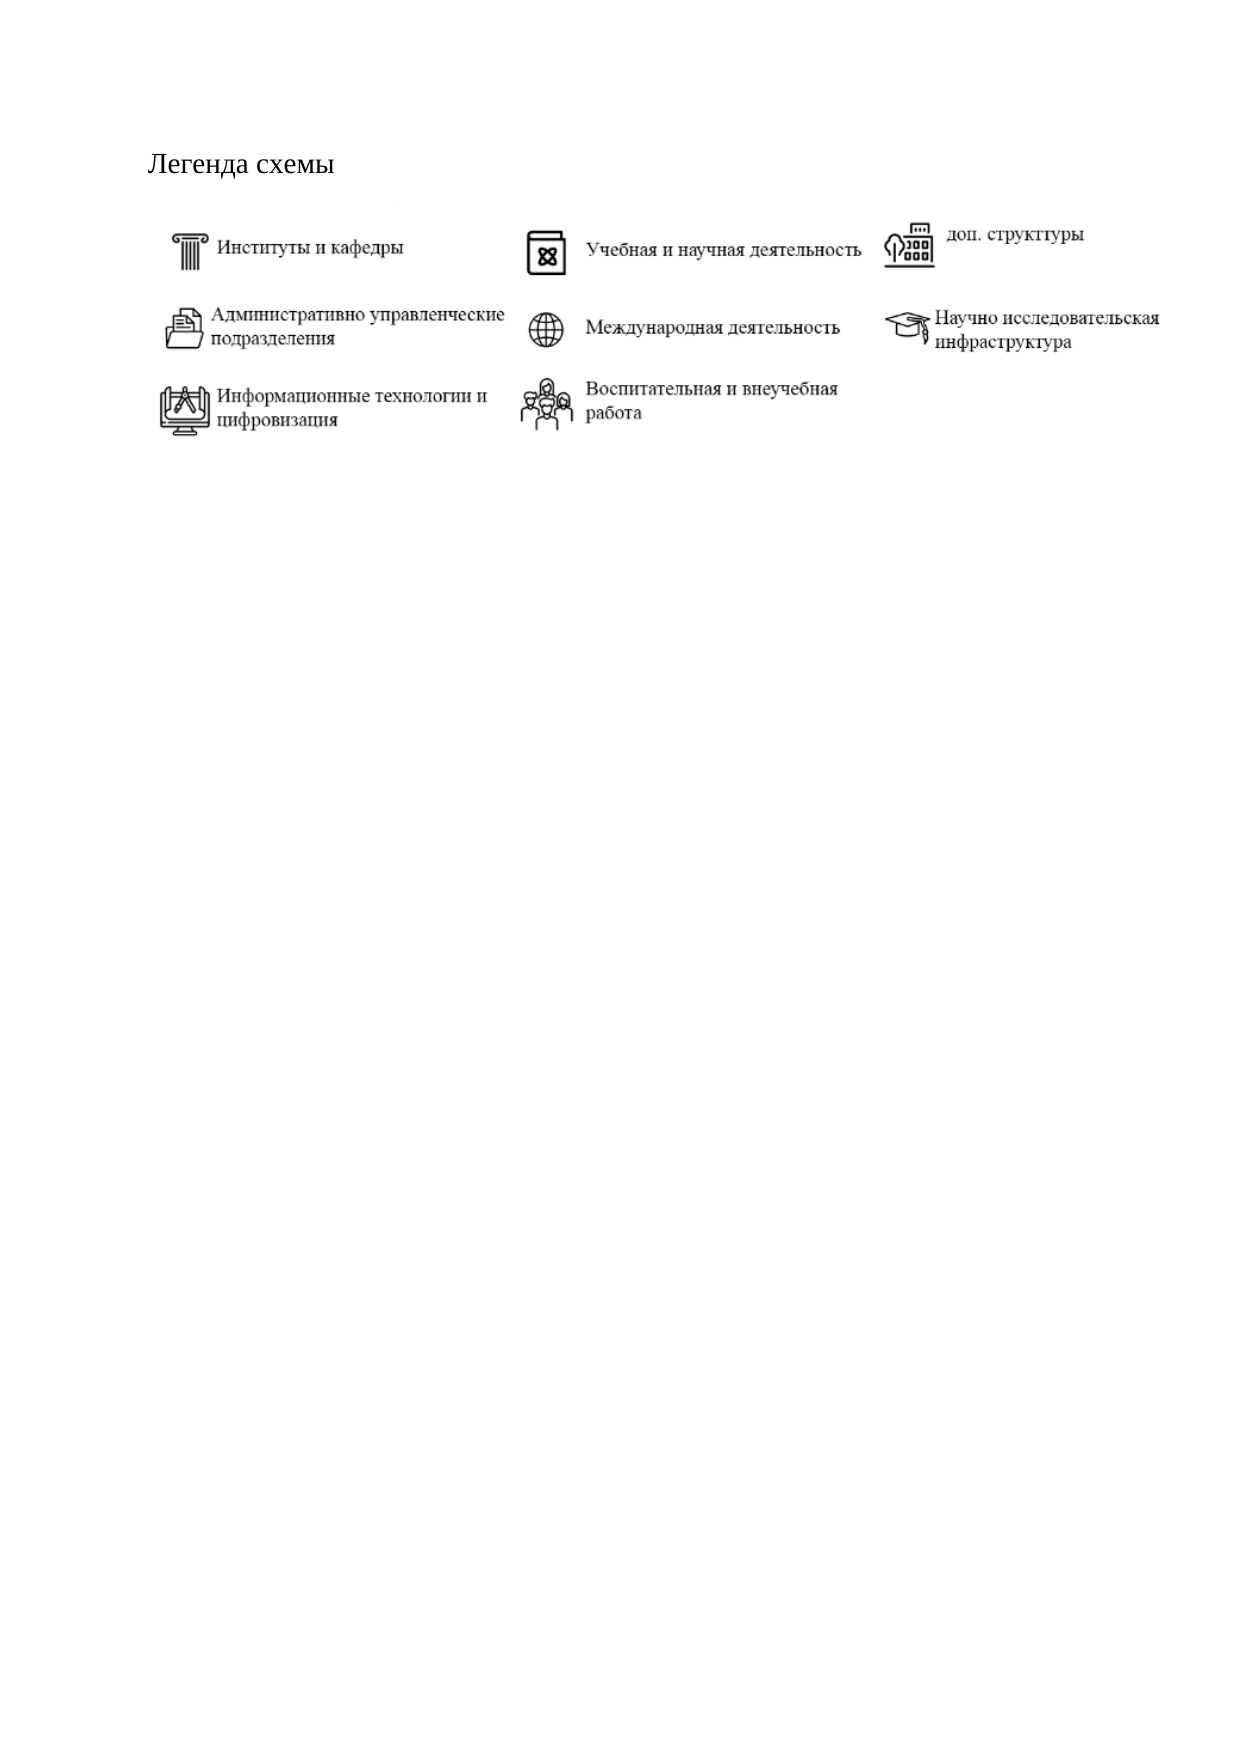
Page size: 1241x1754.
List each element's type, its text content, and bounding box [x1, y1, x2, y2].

text Легенда схемы [148, 146, 1181, 180]
picture [147, 207, 1183, 451]
